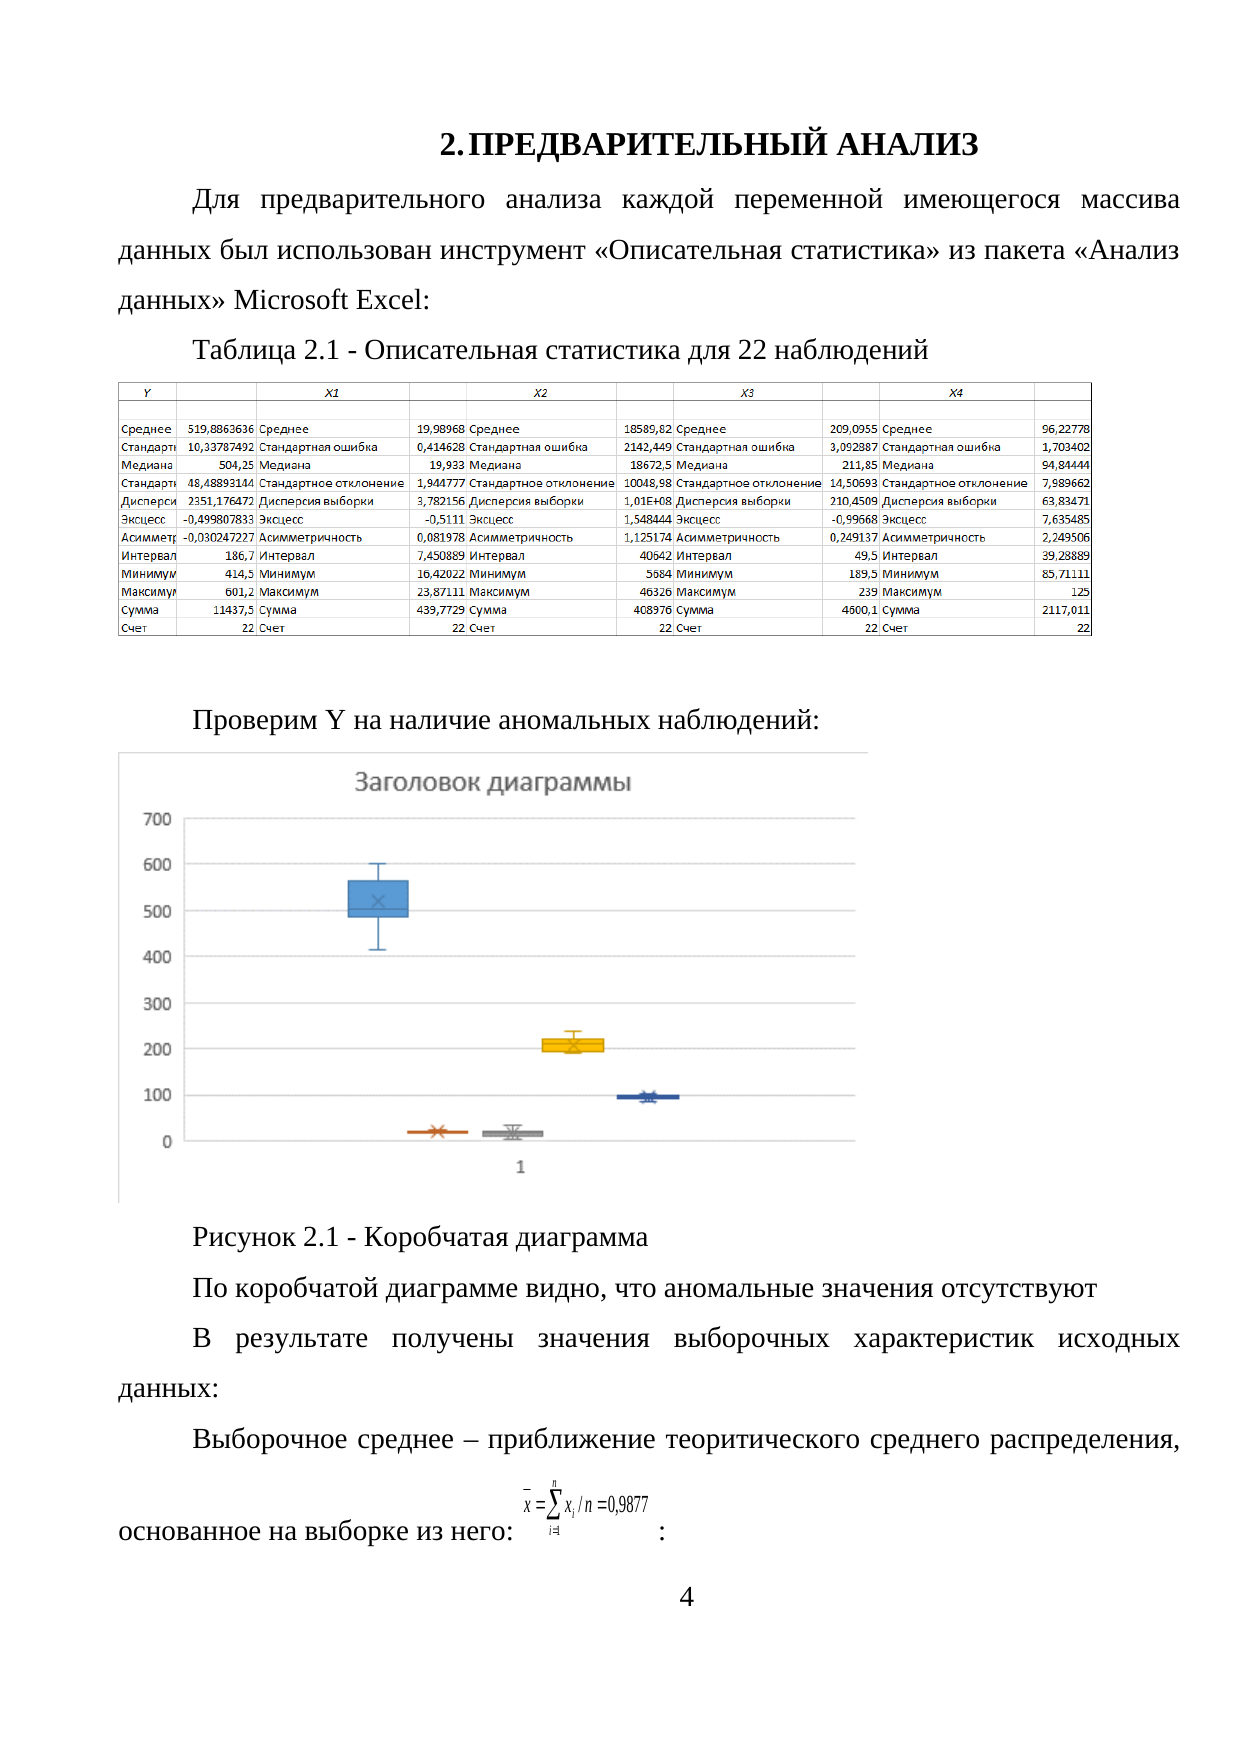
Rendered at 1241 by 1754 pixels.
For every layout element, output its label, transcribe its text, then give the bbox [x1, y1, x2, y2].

text Рисунок 2.1 - Коробчатая диаграмма [118, 1219, 1181, 1253]
text В результате получены значения выборочных характеристик исходных данных: [118, 1320, 1181, 1404]
text Проверим Y на наличие аномальных наблюдений: [118, 702, 1181, 736]
picture [118, 382, 1092, 636]
subtitle ПРЕДВАРИТЕЛЬНЫЙ АНАЛИЗ [163, 124, 1181, 162]
text Таблица 2.1 - Описательная статистика для 22 наблюдений [118, 332, 1181, 366]
text Для предварительного анализа каждой переменной имеющегося массива данных был использован инструмент «Описательная статистика» из пакета «Анализ данных» Microsoft Excel: [118, 182, 1181, 316]
text По коробчатой диаграмме видно, что аномальные значения отсутствуют [118, 1270, 1181, 1303]
picture [118, 752, 869, 1203]
text Выборочное среднее – приближение теоритического среднего распределения, основанное на выборке из него: : [118, 1421, 1181, 1547]
